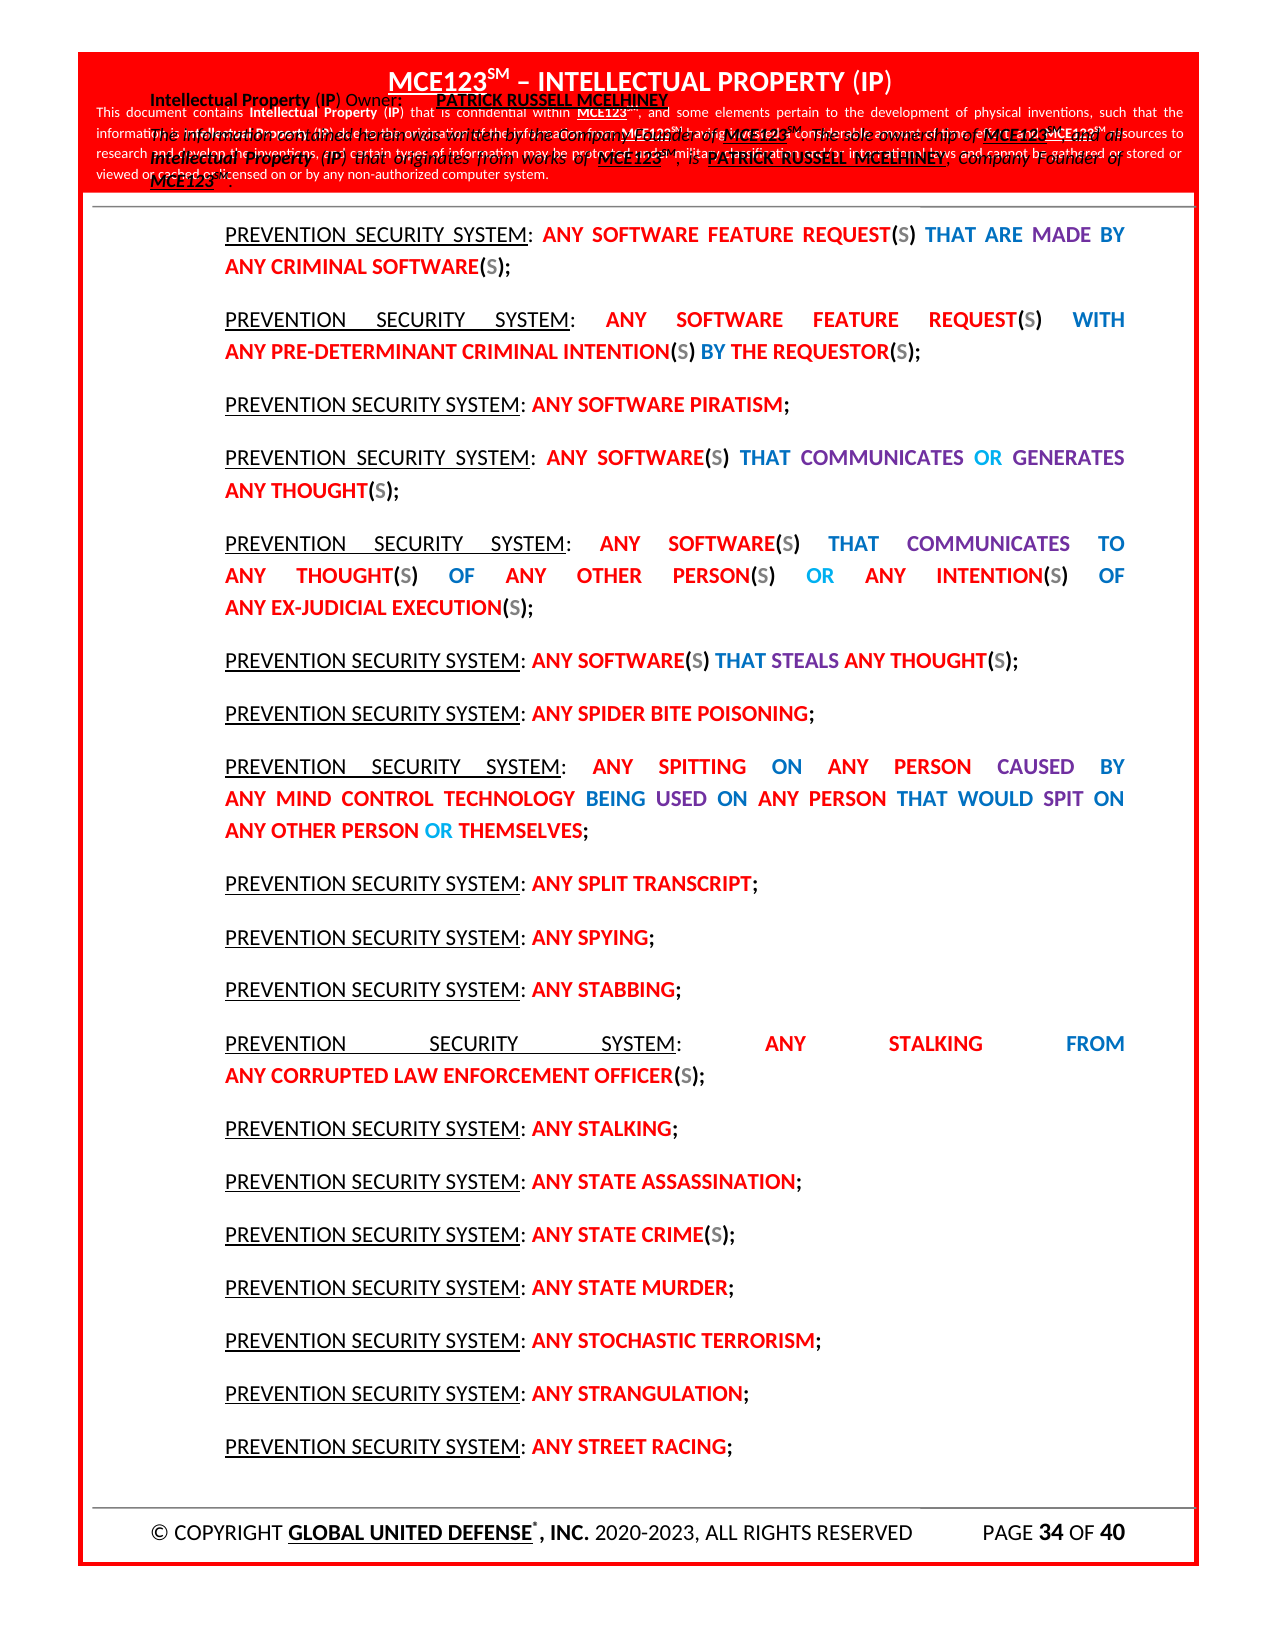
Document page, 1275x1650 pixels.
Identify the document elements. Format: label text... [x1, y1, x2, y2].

text PREVENTION SECURITY SYSTEM: ANY SOFTWARE(S) THAT COMMUNICATES TO ANY THOUGHT(S) OF ANY OTHER PERSON(S) OR ANY INTENTION(S) OF ANY EX-JUDICIAL EXECUTION(S); [225, 529, 1125, 621]
text PREVENTION SECURITY SYSTEM: ANY SOFTWARE PIRATISM; [225, 391, 1125, 418]
text PREVENTION SECURITY SYSTEM: ANY SPIDER BITE POISONING; [225, 699, 1125, 727]
text PREVENTION SECURITY SYSTEM: ANY STALKING FROM ANY CORRUPTED LAW ENFORCEMENT OFFICER(S); [225, 1029, 1125, 1089]
text PREVENTION SECURITY SYSTEM: ANY STREET RACING; [225, 1432, 1125, 1460]
text PREVENTION SECURITY SYSTEM: ANY STATE CRIME(S); [225, 1220, 1125, 1248]
text PREVENTION SECURITY SYSTEM: ANY SOFTWARE(S) THAT STEALS ANY THOUGHT(S); [225, 646, 1125, 674]
text PREVENTION SECURITY SYSTEM: ANY SOFTWARE FEATURE REQUEST(S) THAT ARE MADE BY ANY CRIMINAL SOFTWARE(S); [225, 220, 1125, 280]
text PREVENTION SECURITY SYSTEM: ANY STRANGULATION; [225, 1379, 1125, 1407]
text PREVENTION SECURITY SYSTEM: ANY STOCHASTIC TERRORISM; [225, 1326, 1125, 1354]
text PREVENTION SECURITY SYSTEM: ANY SPYING; [225, 923, 1125, 951]
text PREVENTION SECURITY SYSTEM: ANY STATE MURDER; [225, 1273, 1125, 1301]
text PREVENTION SECURITY SYSTEM: ANY SOFTWARE(S) THAT COMMUNICATES OR GENERATES ANY THOUGHT(S); [225, 443, 1125, 504]
text PREVENTION SECURITY SYSTEM: ANY SPLIT TRANSCRIPT; [225, 869, 1125, 898]
text PREVENTION SECURITY SYSTEM: ANY SOFTWARE FEATURE REQUEST(S) WITH ANY PRE-DETERMINANT CRIMINAL INTENTION(S) BY THE REQUESTOR(S); [225, 305, 1125, 366]
text PREVENTION SECURITY SYSTEM: ANY STATE ASSASSINATION; [225, 1167, 1125, 1195]
text PREVENTION SECURITY SYSTEM: ANY STABBING; [225, 976, 1125, 1004]
text PREVENTION SECURITY SYSTEM: ANY SPITTING ON ANY PERSON CAUSED BY ANY MIND CONTROL TECHNOLOGY BEING USED ON ANY PERSON THAT WOULD SPIT ON ANY OTHER PERSON OR THEMSELVES; [225, 752, 1125, 844]
text PREVENTION SECURITY SYSTEM: ANY STALKING; [225, 1114, 1125, 1142]
